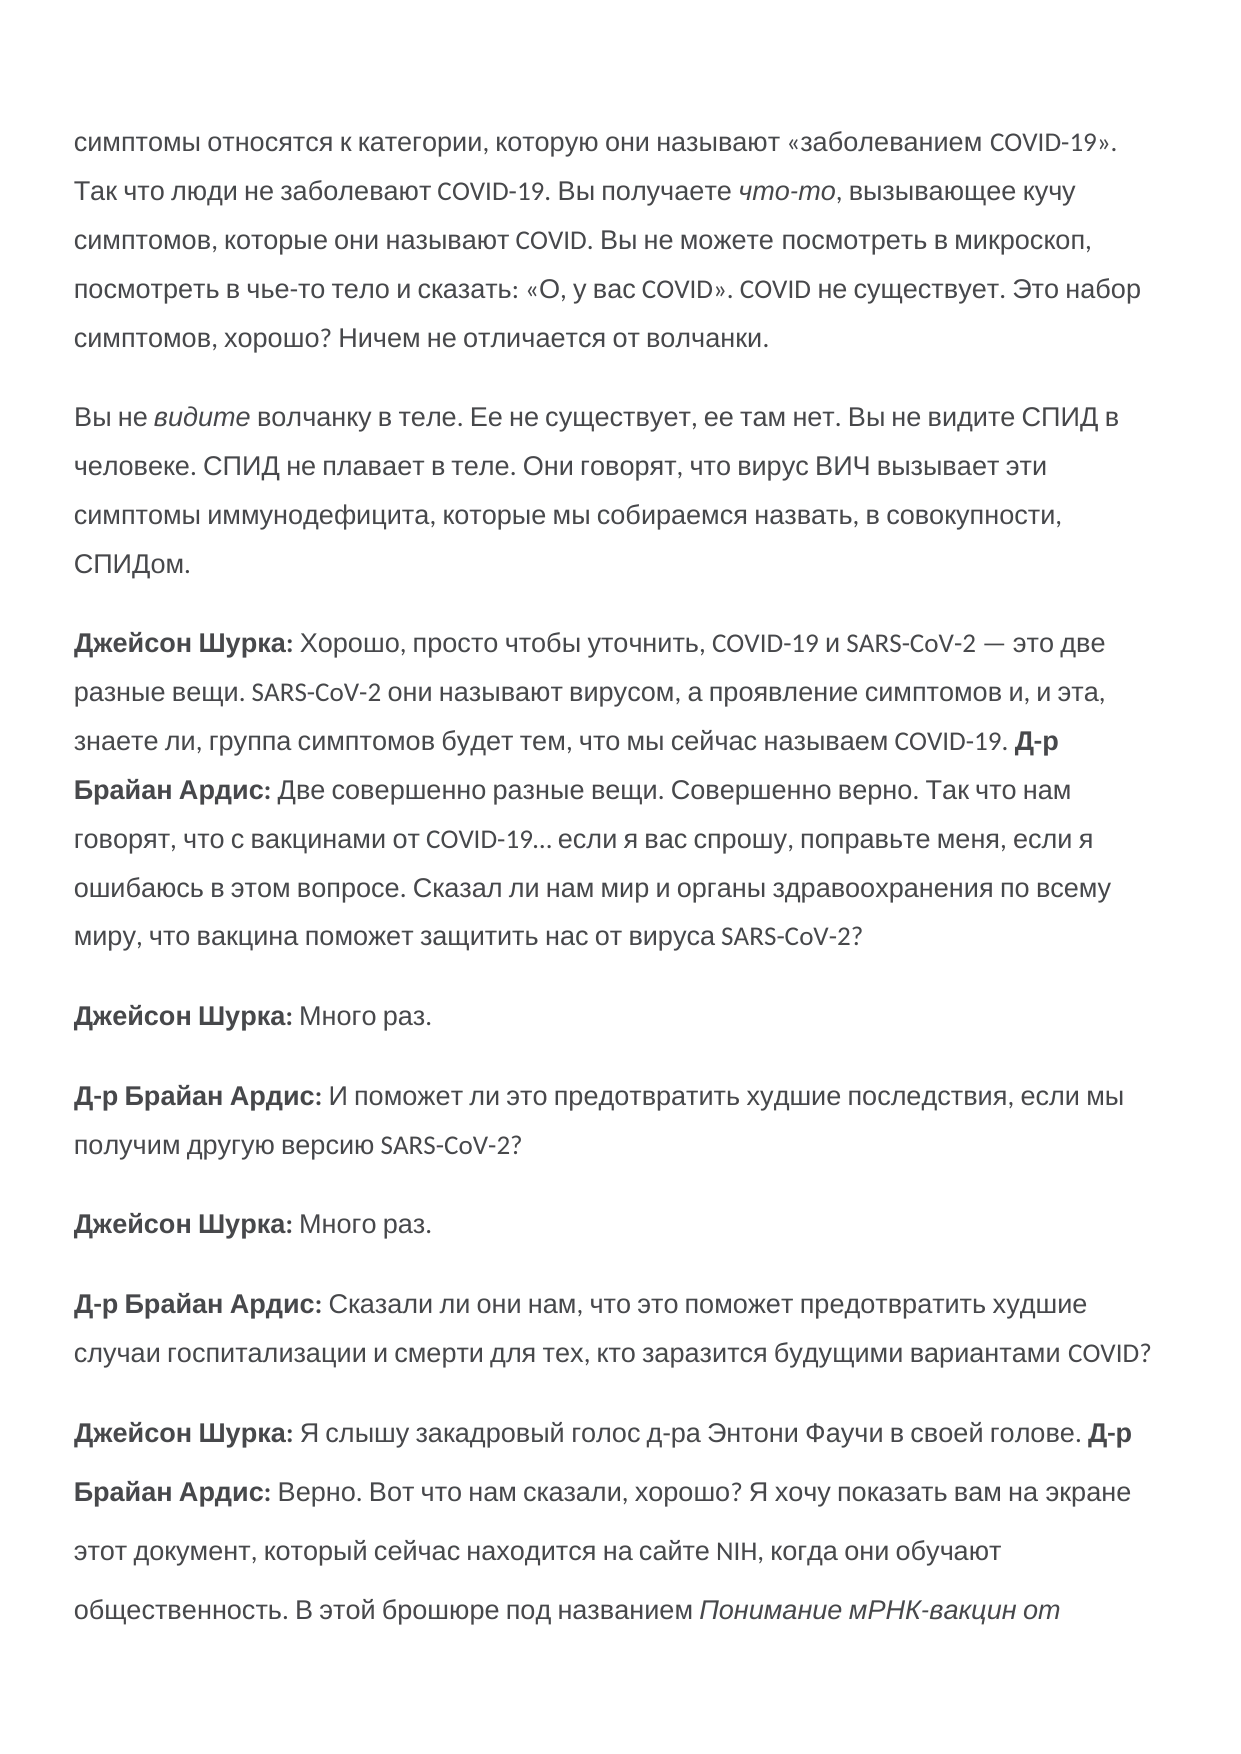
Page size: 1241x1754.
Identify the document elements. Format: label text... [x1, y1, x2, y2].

text Д-р Брайан Ардис: Сказали ли они нам, что это поможет предотвратить худшие случаи госпитализации и смерти для тех, кто заразится будущими вариантами COVID? [73, 1287, 1164, 1369]
text Джейсон Шурка: Много раз. [73, 999, 1165, 1032]
text Джейсон Шурка: Много раз. [73, 1207, 1165, 1241]
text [73, 125, 1164, 354]
text Джейсон Шурка: Я слышу закадровый голос д-ра Энтони Фаучи в своей голове. Д-р Брайан Ардис: Верно. Вот что нам сказали, хорошо? Я хочу показать вам на экране этот документ, который сейчас находится на сайте NIH, когда они обучают общественность. В этой брошюре под названием Понимание мРНК-вакцин от [73, 1416, 1146, 1626]
text Джейсон Шурка: Хорошо, просто чтобы уточнить, COVID-19 и SARS-CoV-2 — это две разные вещи. SARS-CoV-2 они называют вирусом, а проявление симптомов и, и эта, знаете ли, группа симптомов будет тем, что мы сейчас называем COVID-19. Д-р Брайан Ардис: Две совершенно разные вещи. Совершенно верно. Так что нам говорят, что с вакцинами от COVID-19… если я вас спрошу, поправьте меня, если я ошибаюсь в этом вопросе. Сказал ли нам мир и органы здравоохранения по всему миру, что вакцина поможет защитить нас от вируса SARS-CoV-2? [73, 626, 1157, 953]
text Д-р Брайан Ардис: И поможет ли это предотвратить худшие последствия, если мы получим другую версию SARS-CoV-2? [73, 1079, 1164, 1161]
text Вы не видите волчанку в теле. Ее не существует, ее там нет. Вы не видите СПИД в человеке. СПИД не плавает в теле. Они говорят, что вирус ВИЧ вызывает эти симптомы иммунодефицита, которые мы собираемся назвать, в совокупности, СПИДом. [73, 400, 1164, 580]
